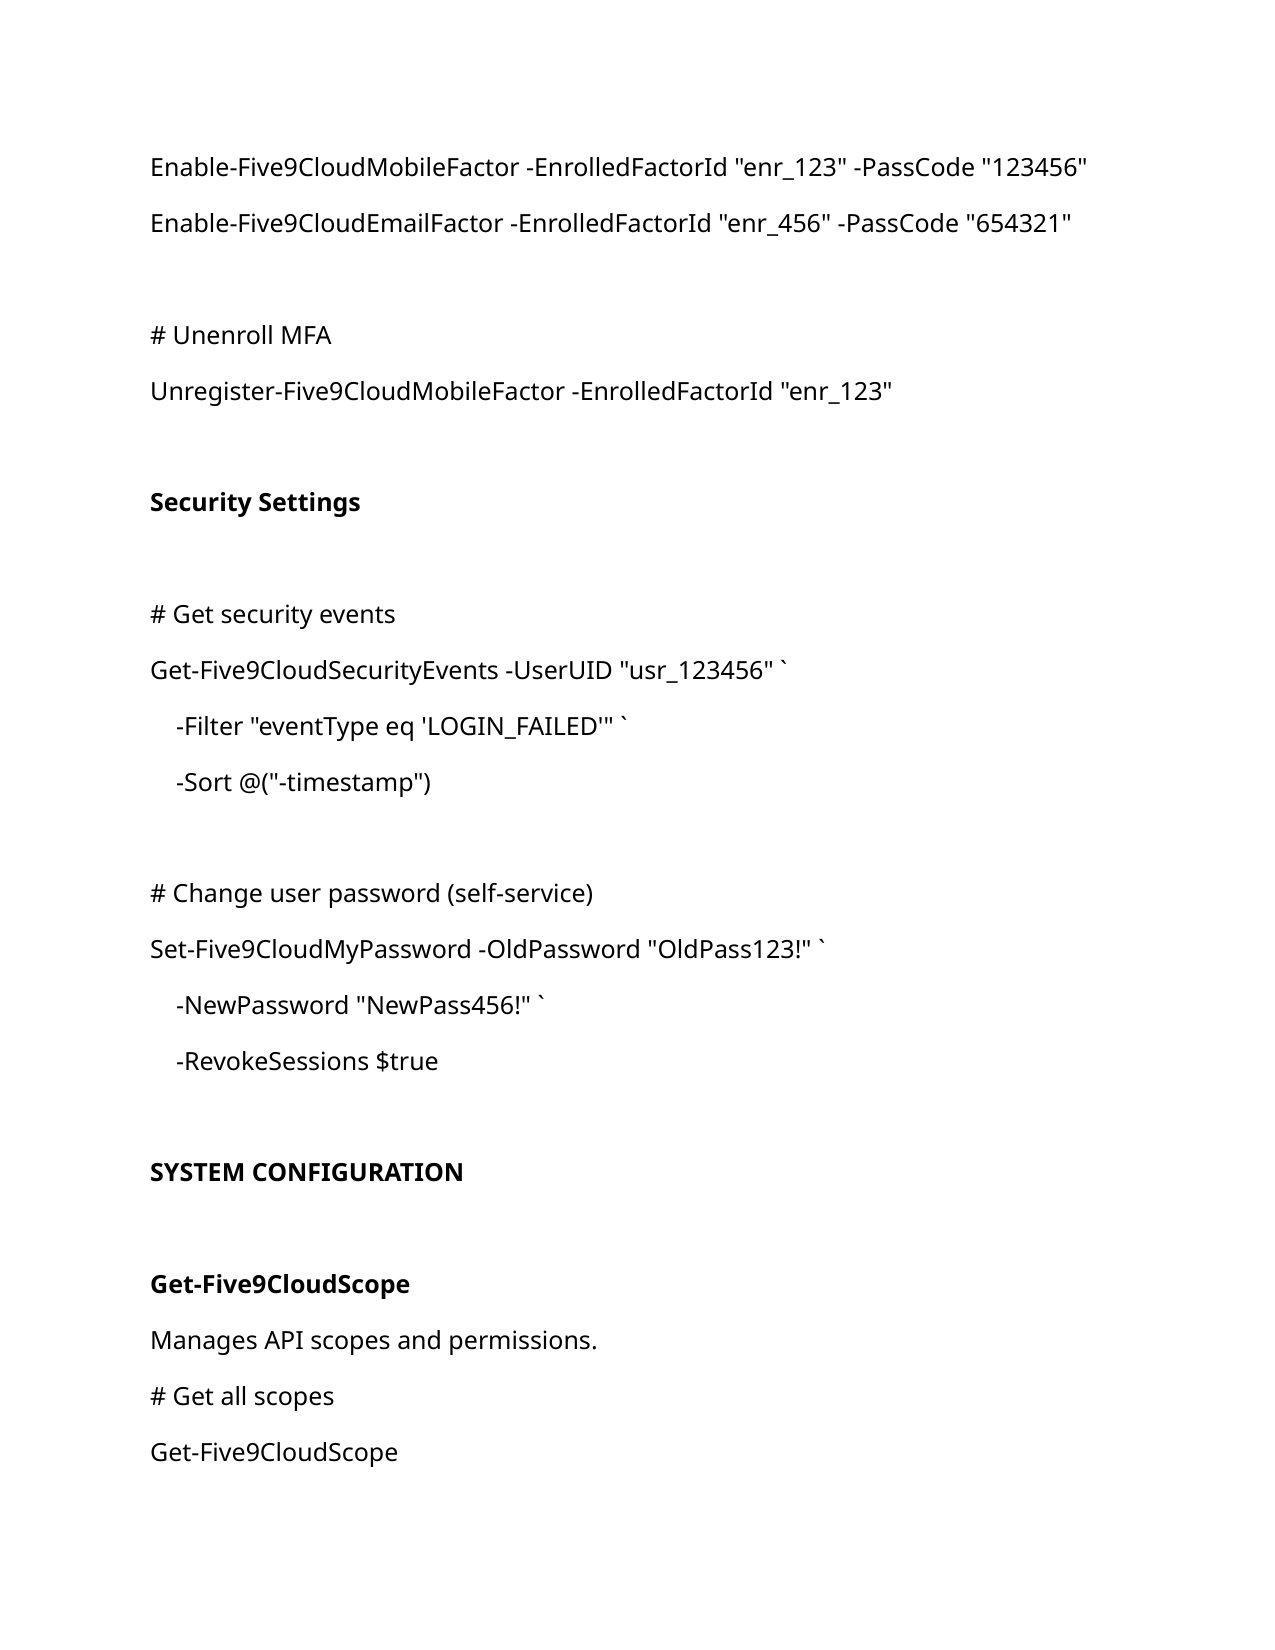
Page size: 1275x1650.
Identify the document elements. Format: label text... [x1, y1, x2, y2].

text Manages API scopes and permissions. [150, 1322, 1125, 1357]
text -RevokeSessions $true [150, 1043, 1125, 1077]
text Get-Five9CloudScope [150, 1434, 1125, 1468]
text Enable-Five9CloudEmailFactor -EnrolledFactorId "enr_456" -PassCode "654321" [150, 206, 1125, 240]
text -Filter "eventType eq 'LOGIN_FAILED'" ` [150, 708, 1125, 742]
text Get-Five9CloudScope [150, 1267, 1125, 1301]
text -NewPassword "NewPass456!" ` [150, 987, 1125, 1022]
text Enable-Five9CloudMobileFactor -EnrolledFactorId "enr_123" -PassCode "123456" [150, 150, 1125, 184]
text Security Settings [150, 485, 1125, 519]
text # Get security events [150, 597, 1125, 631]
text Set-Five9CloudMyPassword -OldPassword "OldPass123!" ` [150, 932, 1125, 966]
text # Change user password (self-service) [150, 876, 1125, 910]
text Unregister-Five9CloudMobileFactor -EnrolledFactorId "enr_123" [150, 373, 1125, 407]
text # Get all scopes [150, 1378, 1125, 1412]
text # Unenroll MFA [150, 317, 1125, 352]
text SYSTEM CONFIGURATION [150, 1155, 1125, 1189]
text Get-Five9CloudSecurityEvents -UserUID "usr_123456" ` [150, 652, 1125, 687]
text -Sort @("-timestamp") [150, 764, 1125, 798]
